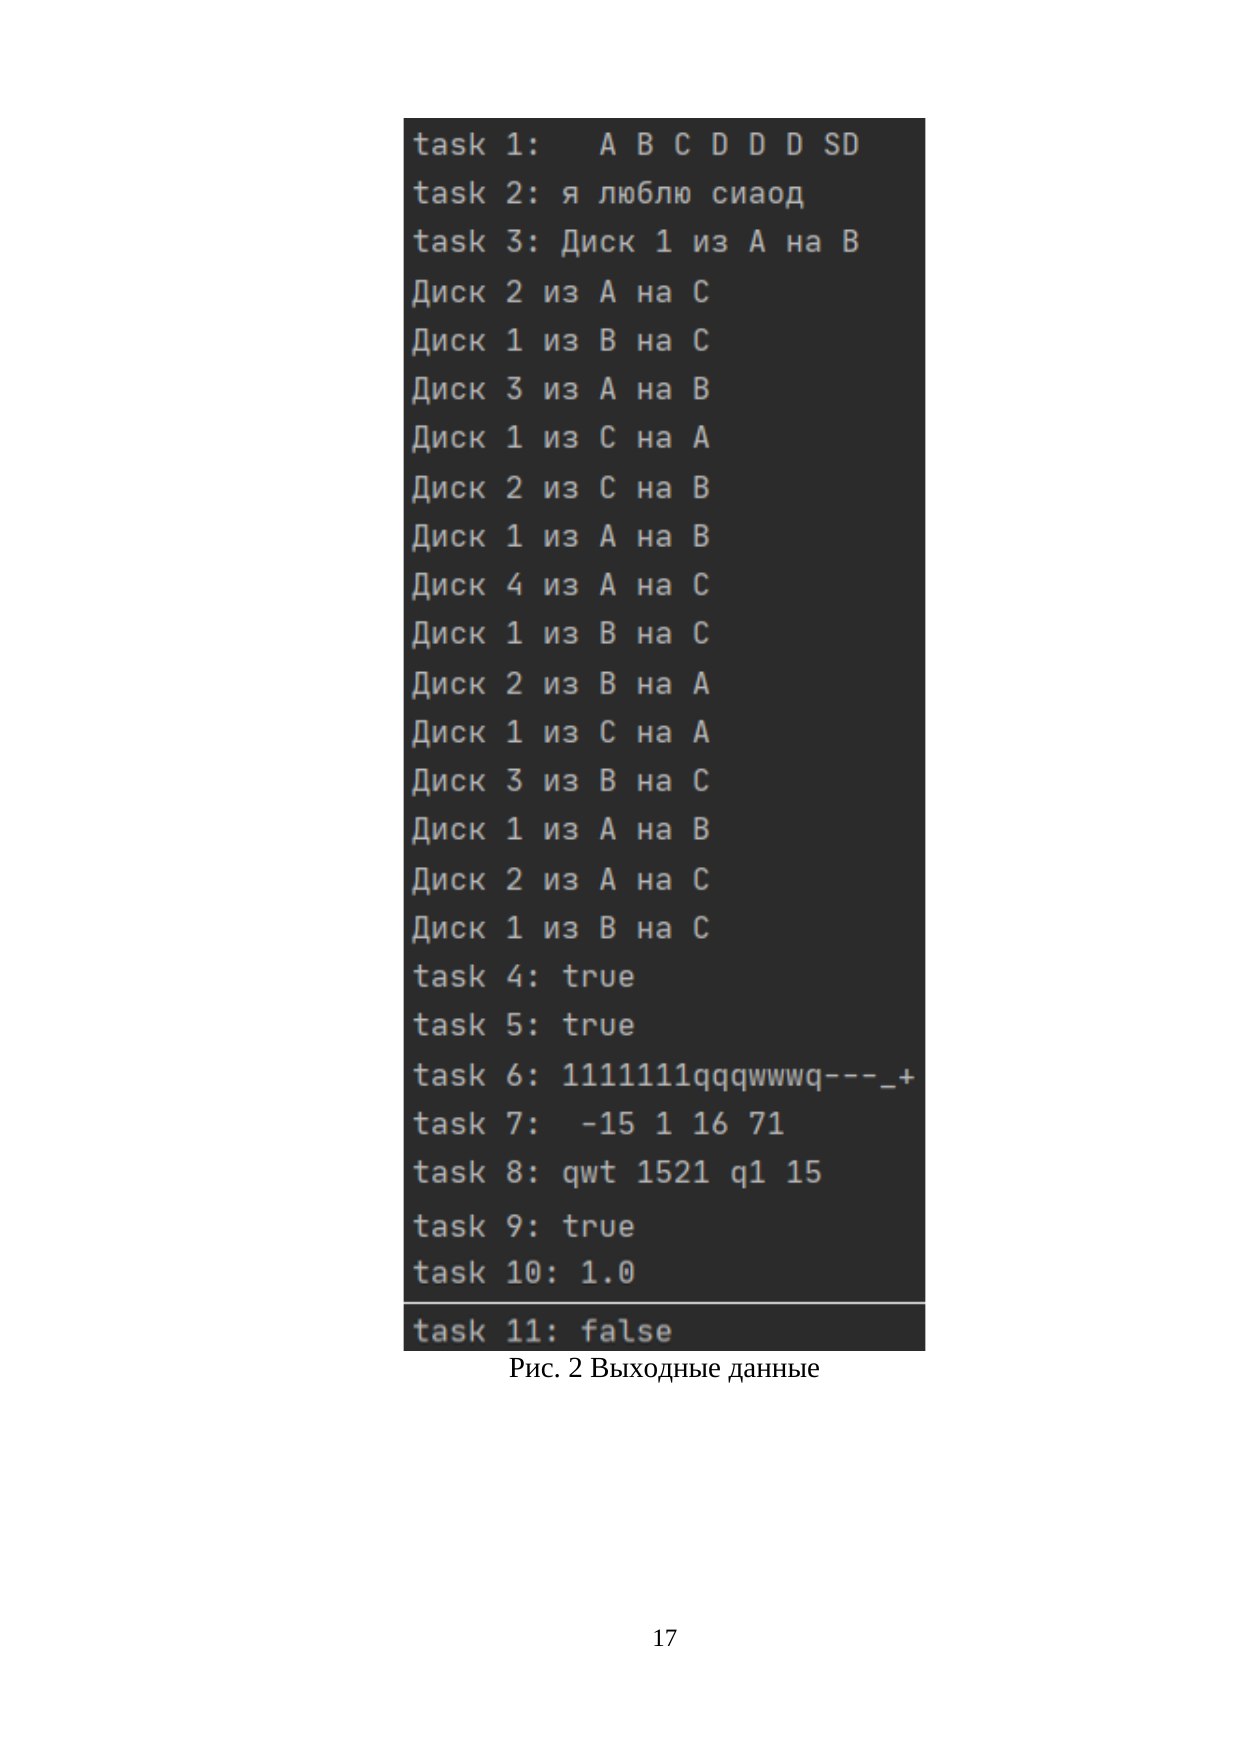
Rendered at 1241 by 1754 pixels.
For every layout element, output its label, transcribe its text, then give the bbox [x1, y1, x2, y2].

picture [403, 118, 926, 1351]
text Рис. 2 Выходные данные [177, 1350, 1152, 1384]
